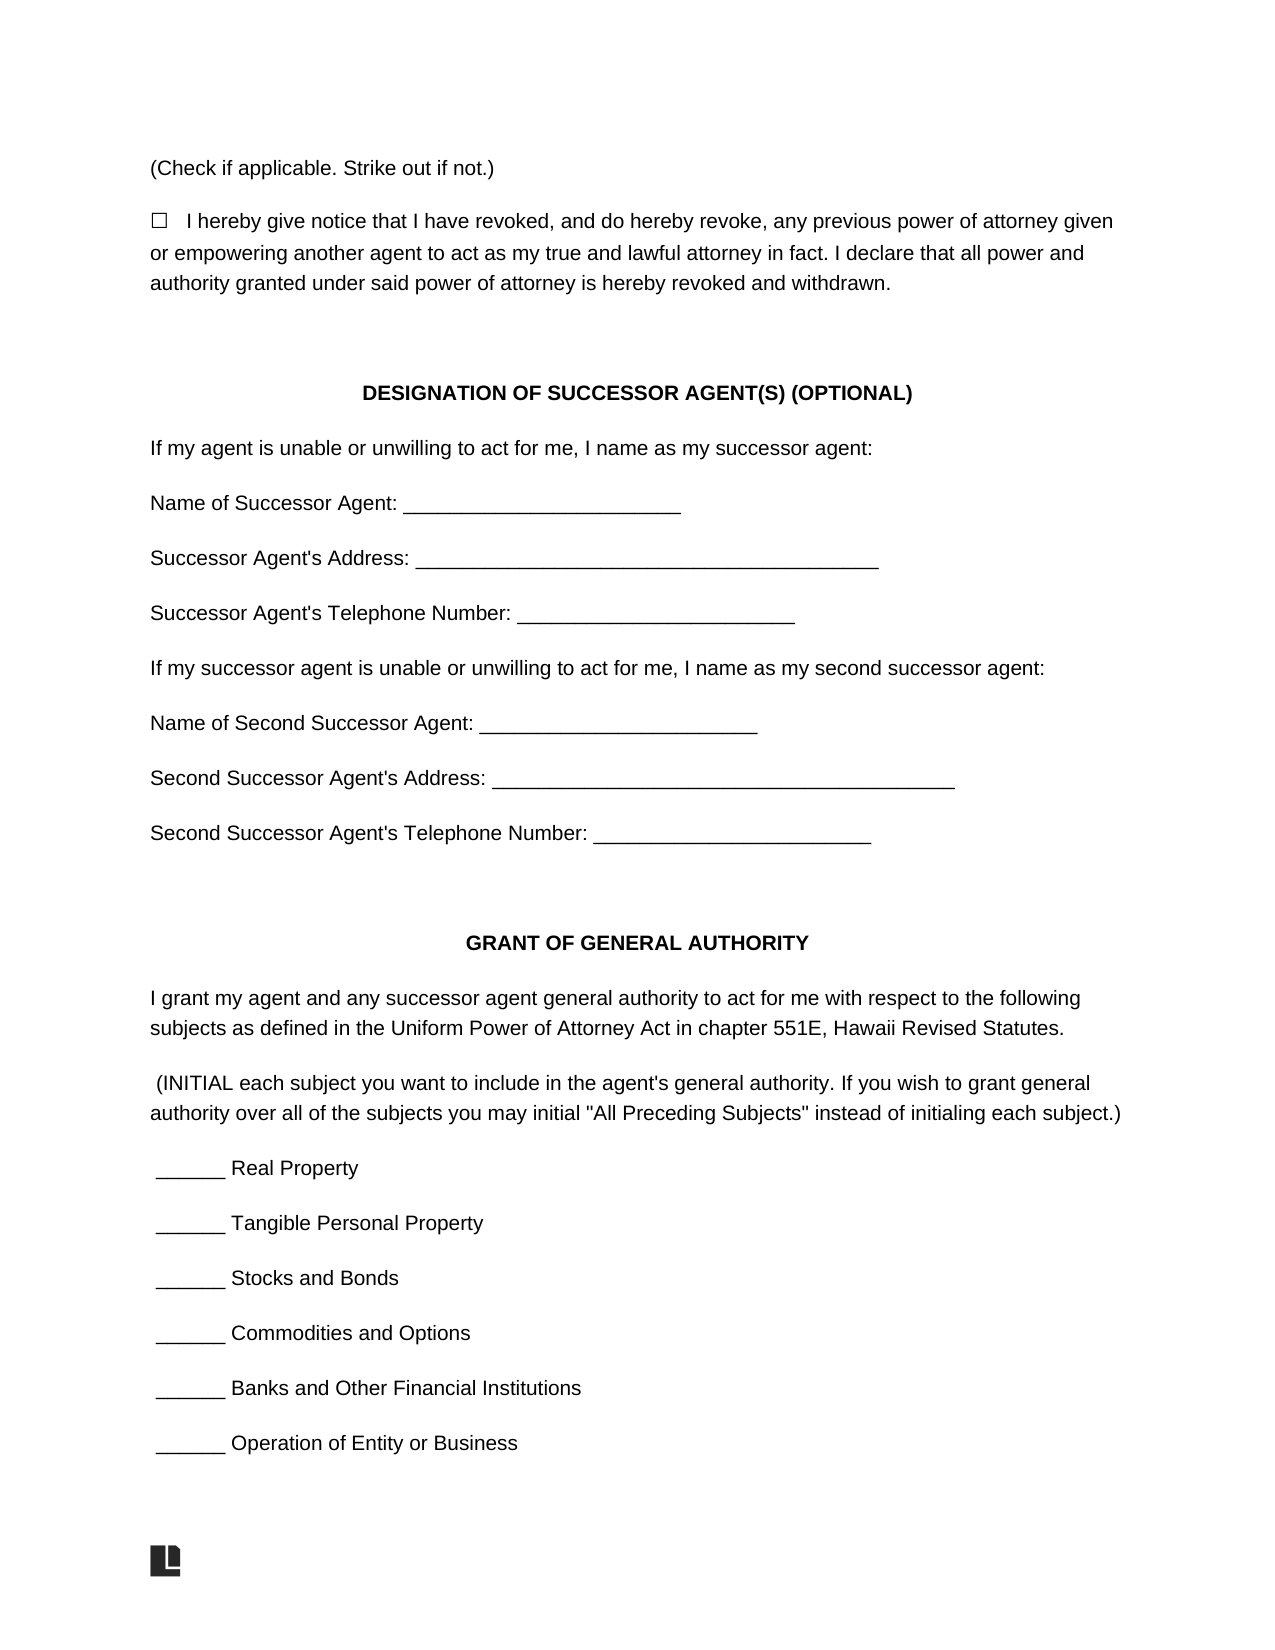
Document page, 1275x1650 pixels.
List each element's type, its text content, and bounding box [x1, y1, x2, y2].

picture [150, 1545, 181, 1577]
text ______ Commodities and Options [150, 1315, 1125, 1345]
text If my agent is unable or unwilling to act for me, I name as my successor agent: [150, 430, 1125, 460]
text (Check if applicable. Strike out if not.) [150, 150, 1125, 180]
text Second Successor Agent's Address: ________________________________________ [150, 760, 1125, 790]
text Second Successor Agent's Telephone Number: ________________________ [150, 815, 1125, 845]
text I grant my agent and any successor agent general authority to act for me with respect to the following subjects as defined in the Uniform Power of Attorney Act in chapter 551E, Hawaii Revised Statutes. [150, 980, 1125, 1040]
text Name of Second Successor Agent: ________________________ [150, 705, 1125, 735]
text I hereby give notice that I have revoked, and do hereby revoke, any previous power of attorney given or empowering another agent to act as my true and lawful attorney in fact. I declare that all power and authority granted under said power of attorney is hereby revoked and withdrawn. [150, 205, 1125, 295]
text GRANT OF GENERAL AUTHORITY [150, 925, 1125, 955]
text Successor Agent's Address: ________________________________________ [150, 540, 1125, 570]
text ______ Real Property [150, 1150, 1125, 1180]
text DESIGNATION OF SUCCESSOR AGENT(S) (OPTIONAL) [150, 375, 1125, 405]
text ______ Banks and Other Financial Institutions [150, 1370, 1125, 1400]
text Name of Successor Agent: ________________________ [150, 485, 1125, 515]
text (INITIAL each subject you want to include in the agent's general authority. If you wish to grant general authority over all of the subjects you may initial "All Preceding Subjects" instead of initialing each subject.) [150, 1065, 1125, 1125]
text ______ Stocks and Bonds [150, 1260, 1125, 1290]
text ______ Operation of Entity or Business [150, 1425, 1125, 1455]
text ______ Tangible Personal Property [150, 1205, 1125, 1235]
text Successor Agent's Telephone Number: ________________________ [150, 595, 1125, 625]
text If my successor agent is unable or unwilling to act for me, I name as my second successor agent: [150, 650, 1125, 680]
